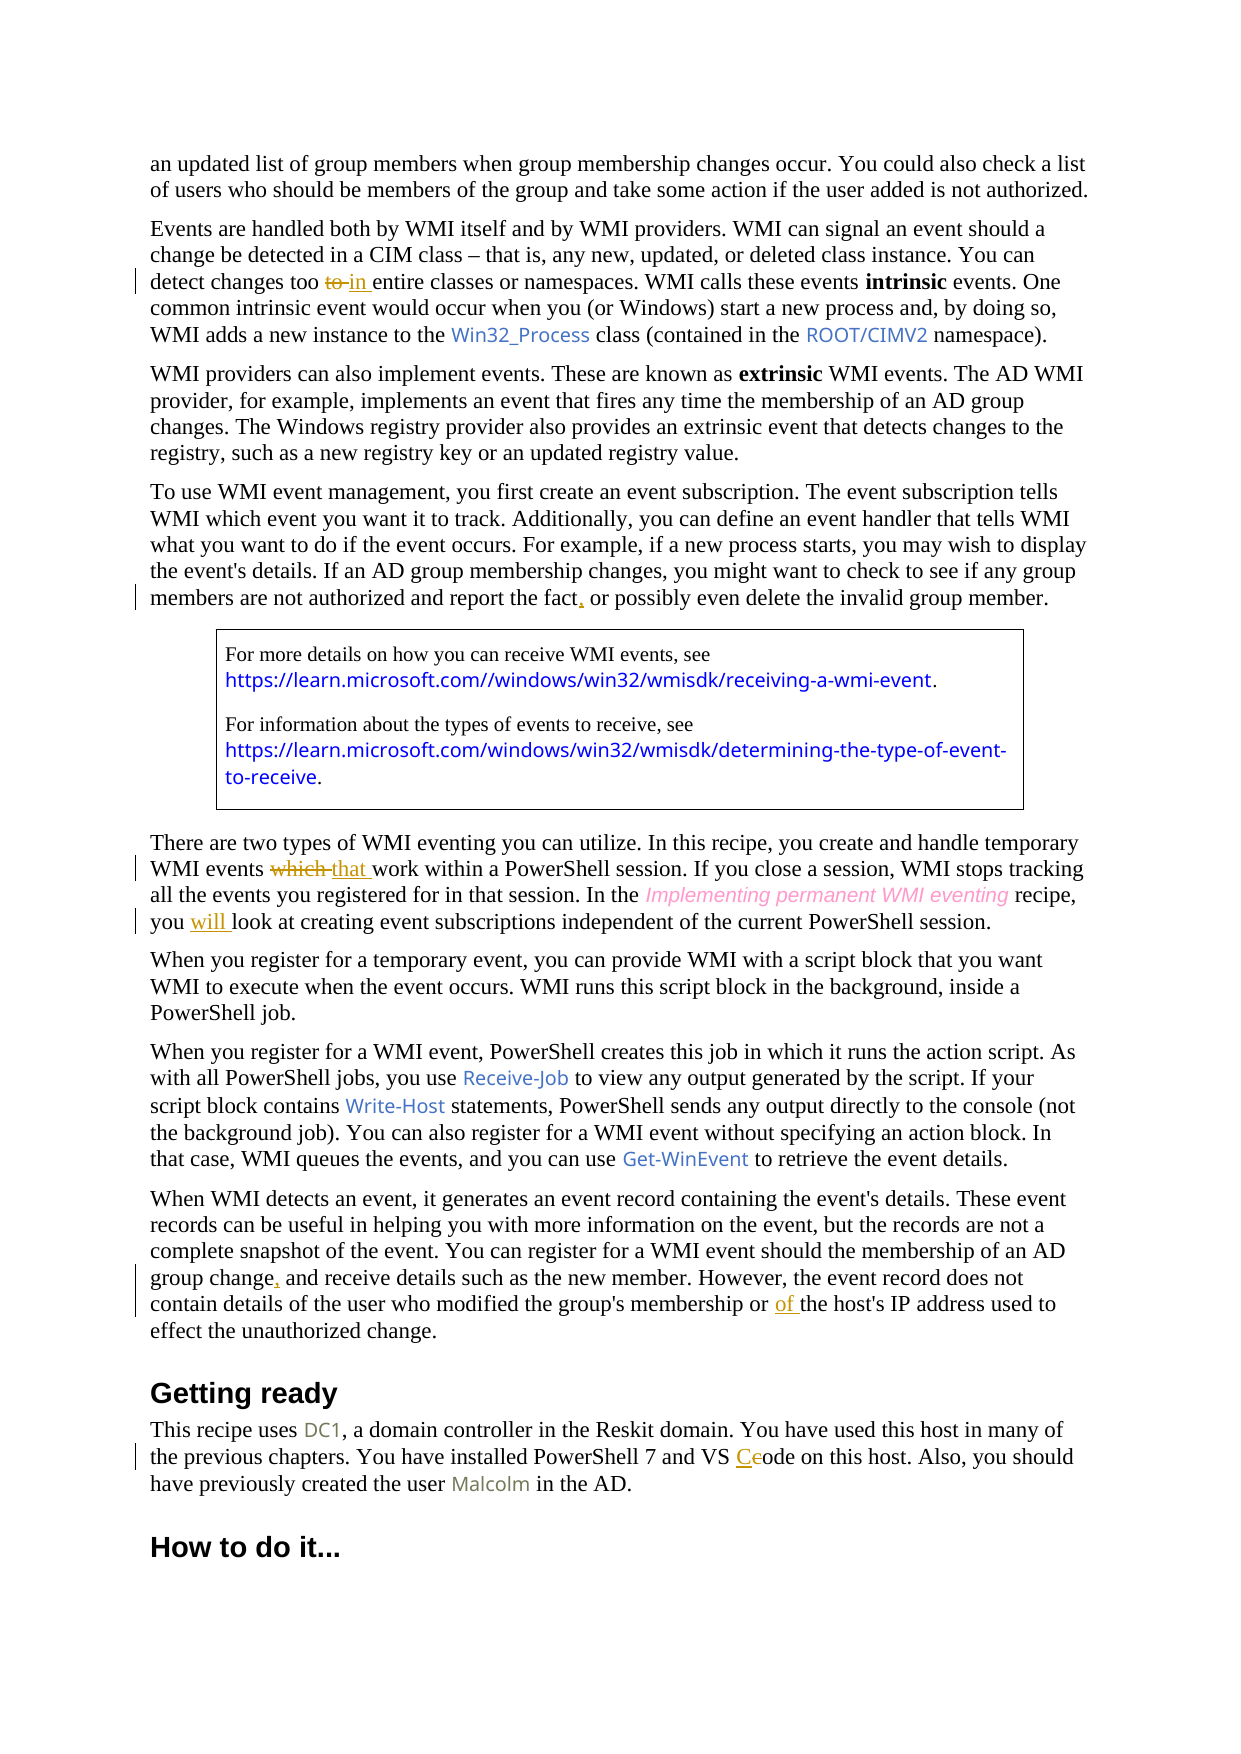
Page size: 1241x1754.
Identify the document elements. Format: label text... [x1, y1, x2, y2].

text For information about the types of events to receive, see https://learn.microsoft.com/windows/win32/wmisdk/determining-the-type-of-event-to-receive. [217, 698, 1023, 809]
text For more details on how you can receive WMI events, see https://learn.microsoft.com//windows/win32/wmisdk/receiving-a-wmi-event. [217, 630, 1023, 693]
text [150, 150, 1090, 203]
subtitle Getting ready [150, 1376, 1090, 1410]
text When you register for a temporary event, you can provide WMI with a script block that you want WMI to execute when the event occurs. WMI runs this script block in the background, inside a PowerShell job. [150, 947, 1090, 1026]
subtitle How to do it... [150, 1530, 1090, 1564]
text WMI providers can also implement events. These are known as extrinsic WMI events. The AD WMI provider, for example, implements an event that fires any time the membership of an AD group changes. The Windows registry provider also provides an extrinsic event that detects changes to the registry, such as a new registry key or an updated registry value. [150, 360, 1090, 466]
text When WMI detects an event, it generates an event record containing the event's details. These event records can be useful in helping you with more information on the event, but the records are not a complete snapshot of the event. You can register for a WMI event should the membership of an AD group change and receive details such as the new member. However, the event record does not contain details of the user who modified the group's membership or the host's IP address used to effect the unauthorized change. [150, 1185, 1090, 1343]
text There are two types of WMI eventing you can utilize. In this recipe, you create and handle temporary WMI events work within a PowerShell session. If you close a session, WMI stops tracking all the events you registered for in that session. In the Implementing permanent WMI eventing recipe, you look at creating event subscriptions independent of the current PowerShell session. [150, 829, 1090, 934]
text Events are handled both by WMI itself and by WMI providers. WMI can signal an event should a change be detected in a CIM class – that is, any new, updated, or deleted class instance. You can detect changes too entire classes or namespaces. WMI calls these events intrinsic events. One common intrinsic event would occur when you (or Windows) start a new process and, by doing so, WMI adds a new instance to the Win32_Process class (contained in the ROOT/CIMV2 namespace). [150, 215, 1090, 348]
text This recipe uses DC1, a domain controller in the Reskit domain. You have used this host in many of the previous chapters. You have installed PowerShell 7 and VS ode on this host. Also, you should have previously created the user Malcolm in the AD. [150, 1416, 1090, 1497]
text To use WMI event management, you first create an event subscription. The event subscription tells WMI which event you want it to track. Additionally, you can define an event handler that tells WMI what you want to do if the event occurs. For example, if a new process starts, you may wish to display the event's details. If an AD group membership changes, you might want to check to see if any group members are not authorized and report the fact or possibly even delete the invalid group member. [150, 478, 1090, 610]
text When you register for a WMI event, PowerShell creates this job in which it runs the action script. As with all PowerShell jobs, you use Receive-Job to view any output generated by the script. If your script block contains Write-Host statements, PowerShell sends any output directly to the console (not the background job). You can also register for a WMI event without specifying an action block. In that case, WMI queues the events, and you can use Get-WinEvent to retrieve the event details. [150, 1038, 1090, 1172]
